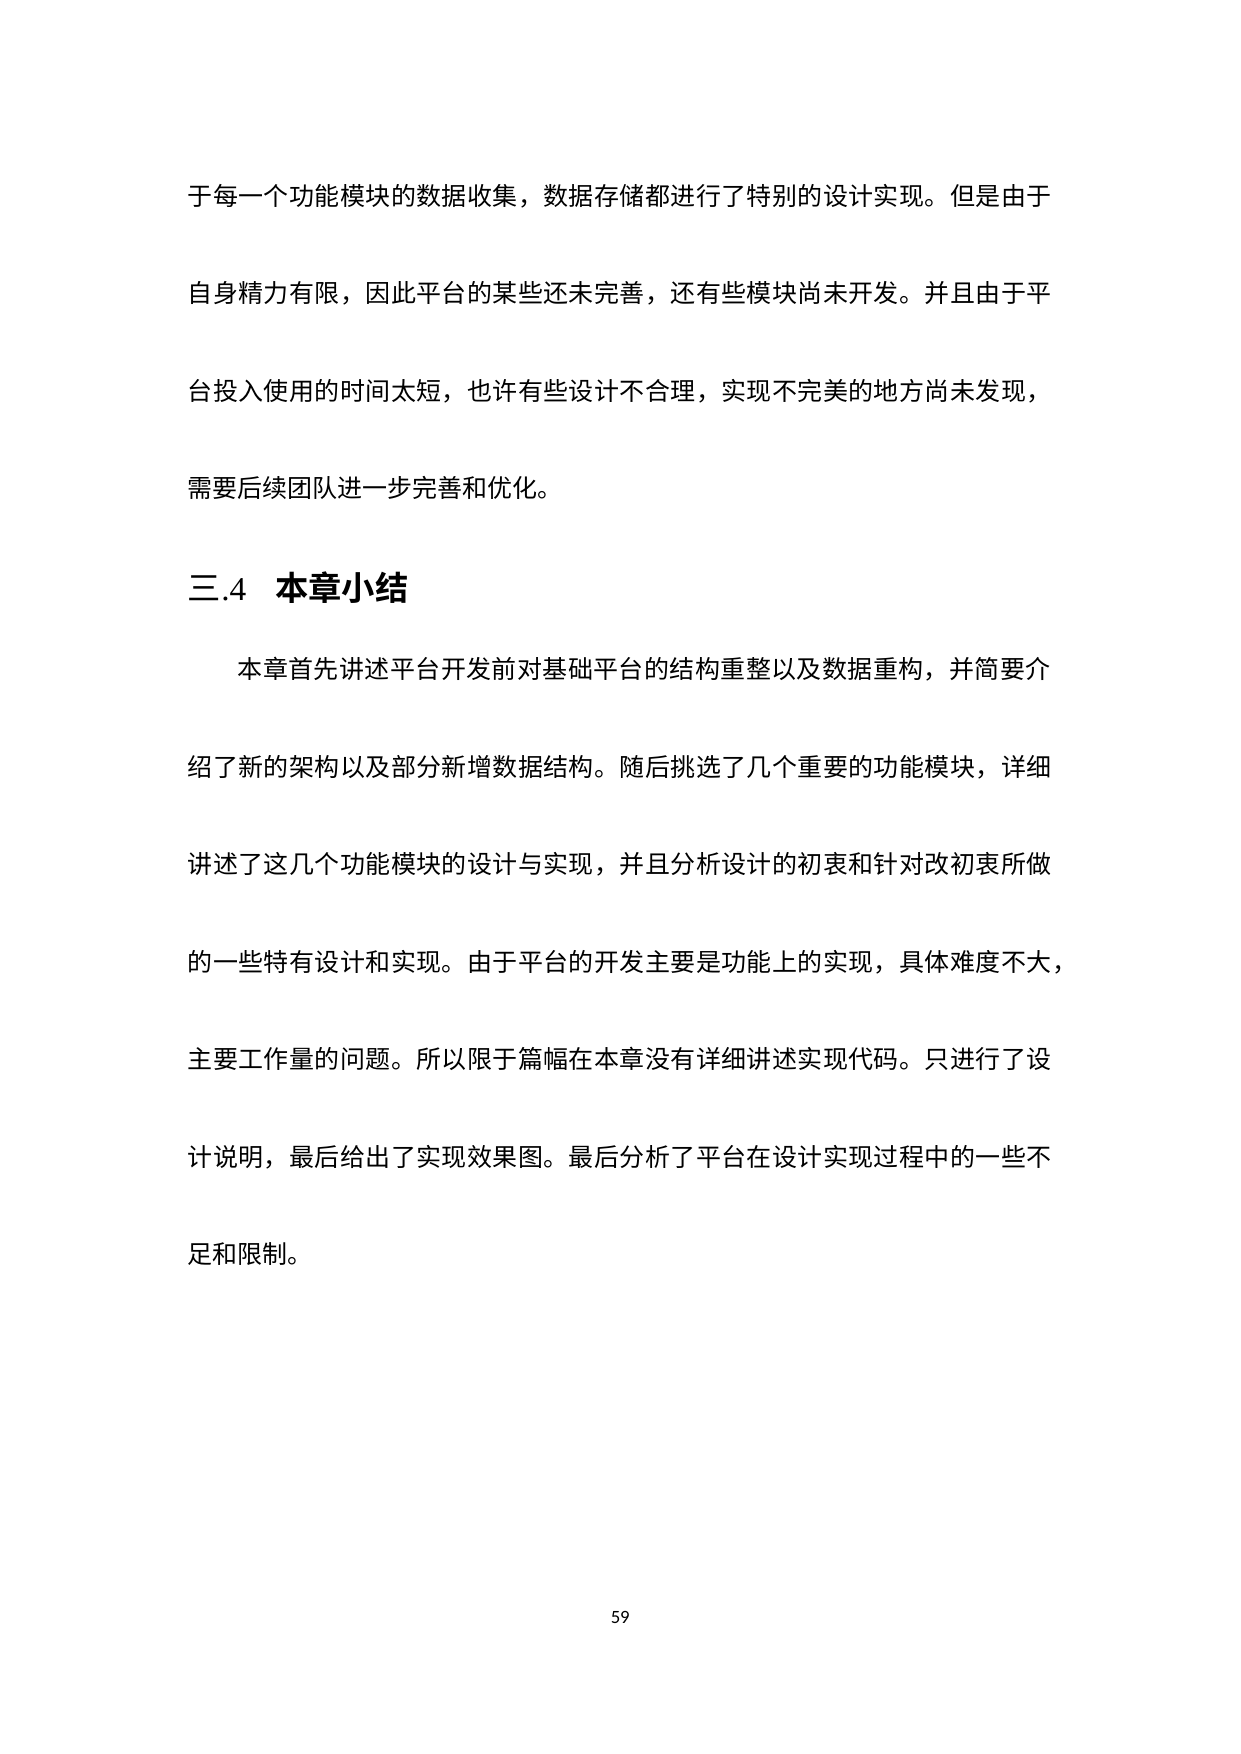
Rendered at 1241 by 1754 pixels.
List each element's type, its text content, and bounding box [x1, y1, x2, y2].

text 本章首先讲述平台开发前对基础平台的结构重整以及数据重构，并简要介绍了新的架构以及部分新增数据结构。随后挑选了几个重要的功能模块，详细讲述了这几个功能模块的设计与实现，并且分析设计的初衷和针对改初衷所做的一些特有设计和实现。由于平台的开发主要是功能上的实现，具体难度不大，主要工作量的问题。所以限于篇幅在本章没有详细讲述实现代码。只进行了设计说明，最后给出了实现效果图。最后分析了平台在设计实现过程中的一些不足和限制。 [187, 635, 1053, 1285]
subtitle 本章小结 [188, 554, 1053, 619]
